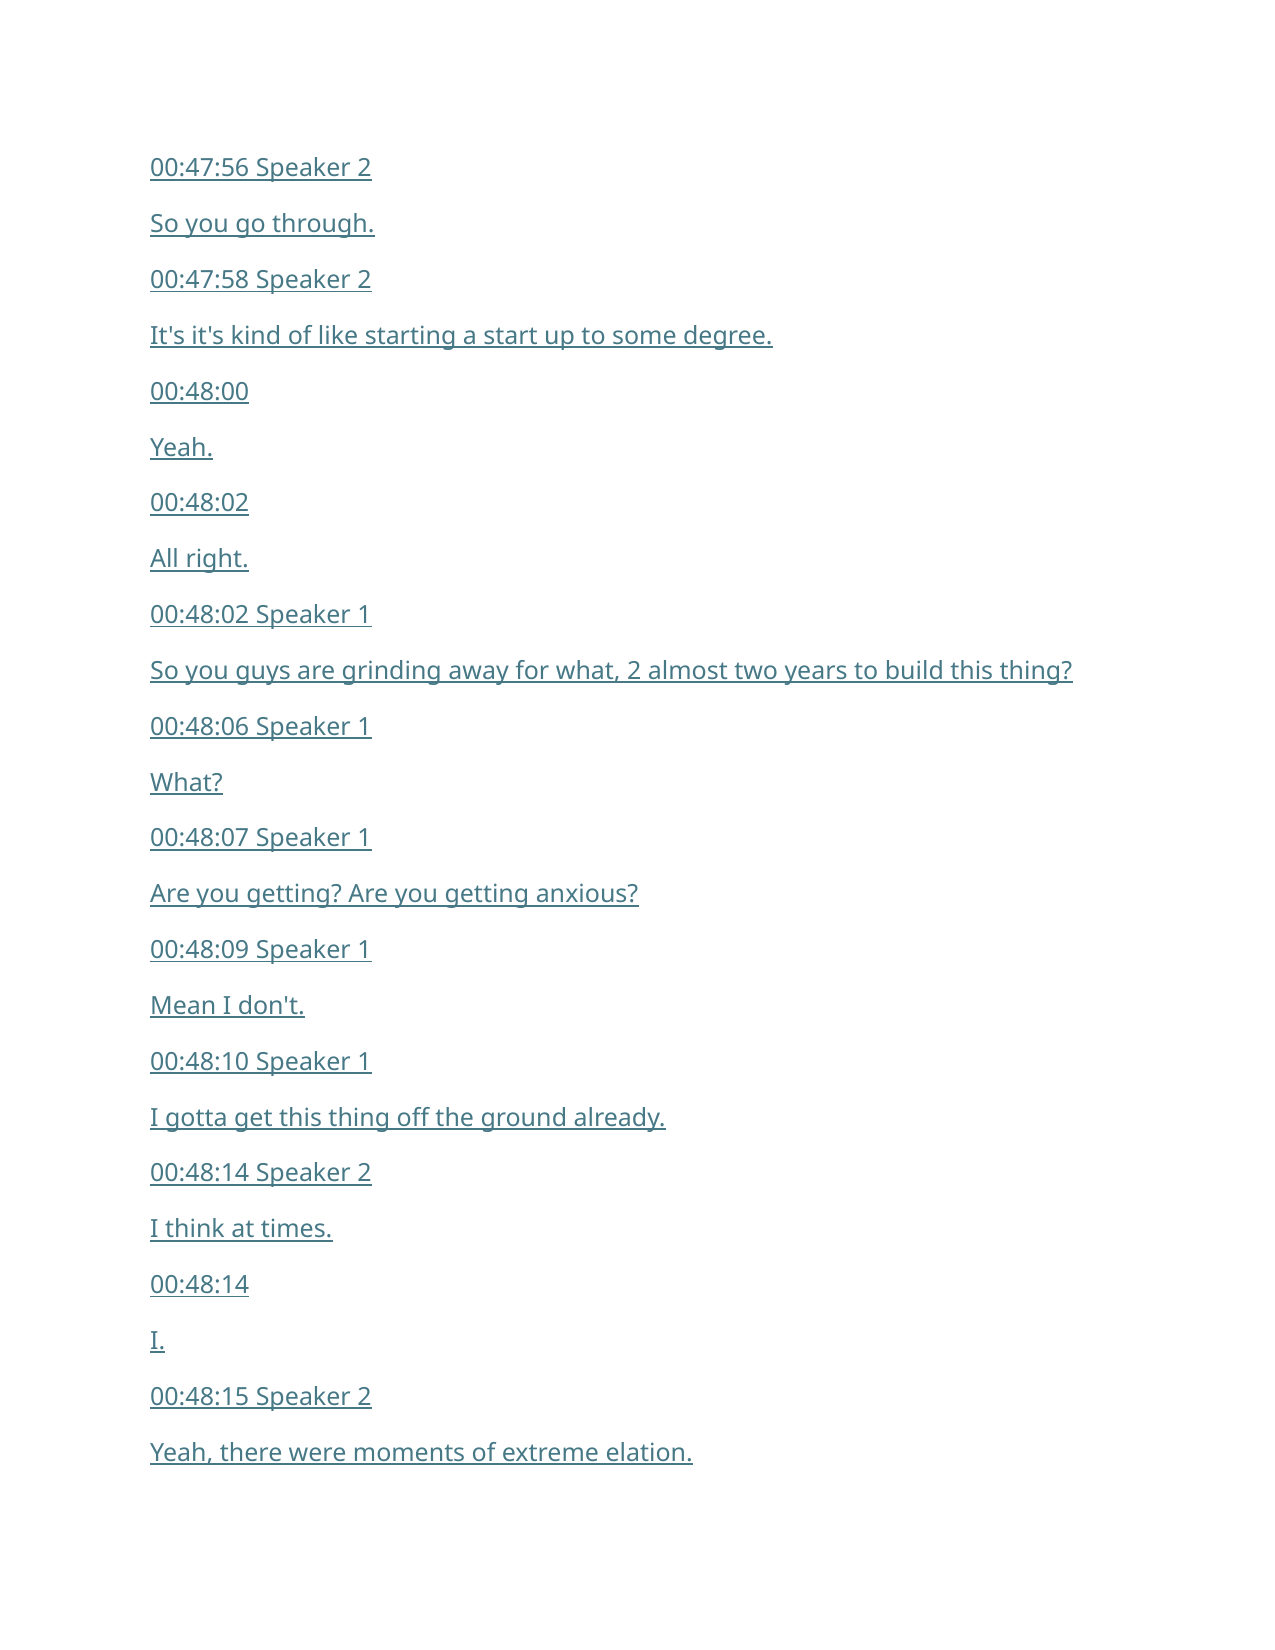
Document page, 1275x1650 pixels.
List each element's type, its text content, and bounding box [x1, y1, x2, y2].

text 00:48:09 Speaker 1 [150, 932, 1125, 966]
text I. [150, 1322, 1125, 1357]
text 00:47:56 Speaker 2 [150, 150, 1125, 184]
text 00:48:14 Speaker 2 [150, 1155, 1125, 1189]
text 00:48:10 Speaker 1 [150, 1043, 1125, 1077]
text Are you getting? Are you getting anxious? [150, 876, 1125, 910]
text Yeah. [150, 429, 1125, 463]
text 00:48:07 Speaker 1 [150, 820, 1125, 854]
text 00:48:14 [150, 1267, 1125, 1301]
text Mean I don't. [150, 987, 1125, 1022]
text What? [150, 764, 1125, 798]
text 00:48:00 [150, 373, 1125, 407]
text 00:47:58 Speaker 2 [150, 262, 1125, 296]
text 00:48:02 Speaker 1 [150, 597, 1125, 631]
text 00:48:15 Speaker 2 [150, 1378, 1125, 1412]
text I gotta get this thing off the ground already. [150, 1099, 1125, 1133]
text Yeah, there were moments of extreme elation. [150, 1434, 1125, 1468]
text 00:48:02 [150, 485, 1125, 519]
text It's it's kind of like starting a start up to some degree. [150, 317, 1125, 352]
text All right. [150, 541, 1125, 575]
text So you guys are grinding away for what, 2 almost two years to build this thing? [150, 652, 1125, 687]
text So you go through. [150, 206, 1125, 240]
text I think at times. [150, 1211, 1125, 1245]
text 00:48:06 Speaker 1 [150, 708, 1125, 742]
